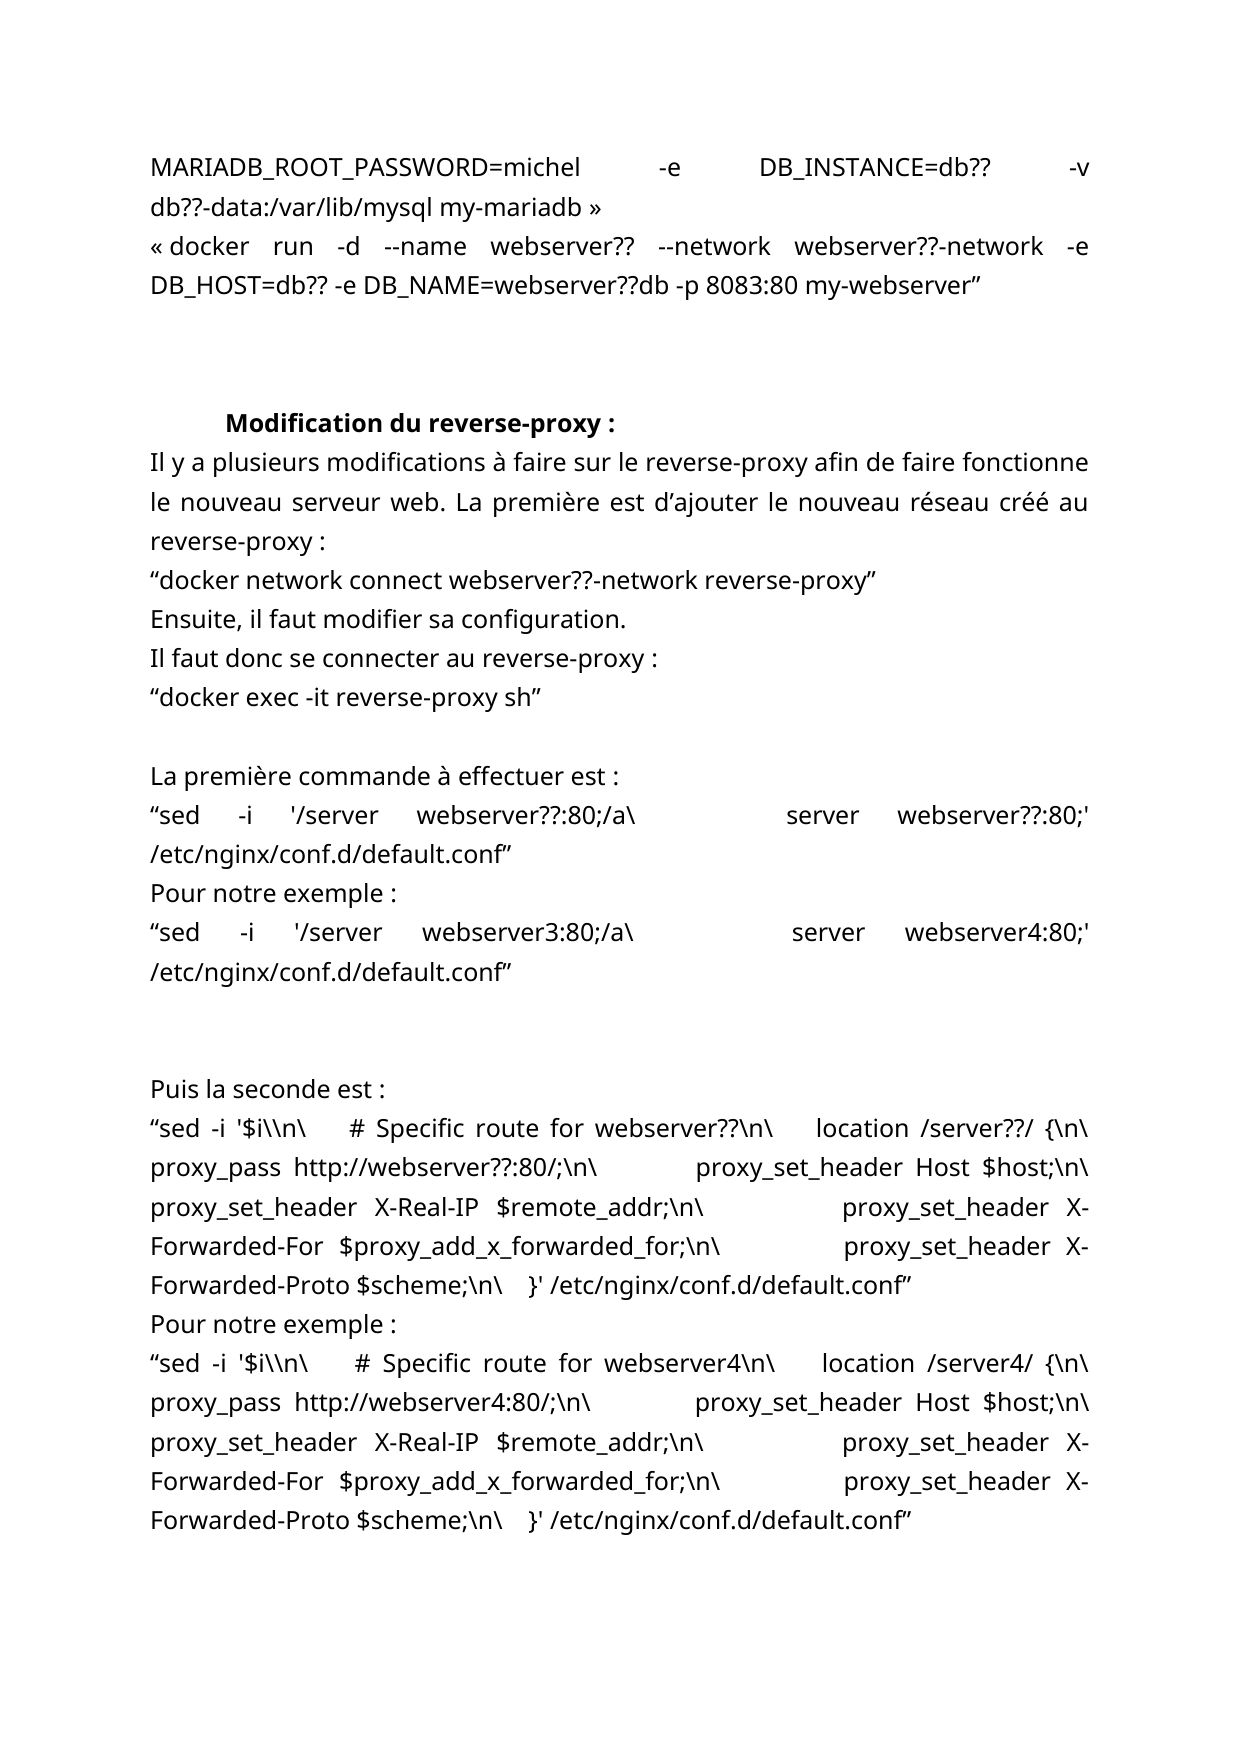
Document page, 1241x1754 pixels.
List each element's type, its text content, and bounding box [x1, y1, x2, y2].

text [150, 150, 1090, 223]
text “docker network connect webserver??-network reverse-proxy” [150, 562, 1090, 597]
text Ensuite, il faut modifier sa configuration. [150, 602, 1090, 636]
text “sed -i '$i\\n\ # Specific route for webserver4\n\ location /server4/ {\n\ proxy_pass http://webserver4:80/;\n\ proxy_set_header Host $host;\n\ proxy_set_header X-Real-IP $remote_addr;\n\ proxy_set_header X-Forwarded-For $proxy_add_x_forwarded_for;\n\ proxy_set_header X-Forwarded-Proto $scheme;\n\ }' /etc/nginx/conf.d/default.conf” [150, 1346, 1090, 1537]
text “sed -i '/server webserver??:80;/a\ server webserver??:80;' /etc/nginx/conf.d/default.conf” [150, 797, 1090, 871]
text La première commande à effectuer est : [150, 758, 1090, 792]
text « docker run -d --name webserver?? --network webserver??-network -e DB_HOST=db?? -e DB_NAME=webserver??db -p 8083:80 my-webserver” [150, 228, 1090, 302]
text Puis la seconde est : [150, 1072, 1090, 1106]
text Modification du reverse-proxy : [225, 406, 1090, 440]
text Pour notre exemple : [150, 876, 1090, 910]
text “sed -i '/server webserver3:80;/a\ server webserver4:80;' /etc/nginx/conf.d/default.conf” [150, 915, 1090, 988]
text Pour notre exemple : [150, 1307, 1090, 1341]
text “docker exec -it reverse-proxy sh” [150, 680, 1090, 714]
text Il faut donc se connecter au reverse-proxy : [150, 641, 1090, 675]
text Il y a plusieurs modifications à faire sur le reverse-proxy afin de faire fonctionne le nouveau serveur web. La première est d’ajouter le nouveau réseau créé au reverse-proxy : [150, 445, 1090, 557]
text “sed -i '$i\\n\ # Specific route for webserver??\n\ location /server??/ {\n\ proxy_pass http://webserver??:80/;\n\ proxy_set_header Host $host;\n\ proxy_set_header X-Real-IP $remote_addr;\n\ proxy_set_header X-Forwarded-For $proxy_add_x_forwarded_for;\n\ proxy_set_header X-Forwarded-Proto $scheme;\n\ }' /etc/nginx/conf.d/default.conf” [150, 1111, 1090, 1302]
